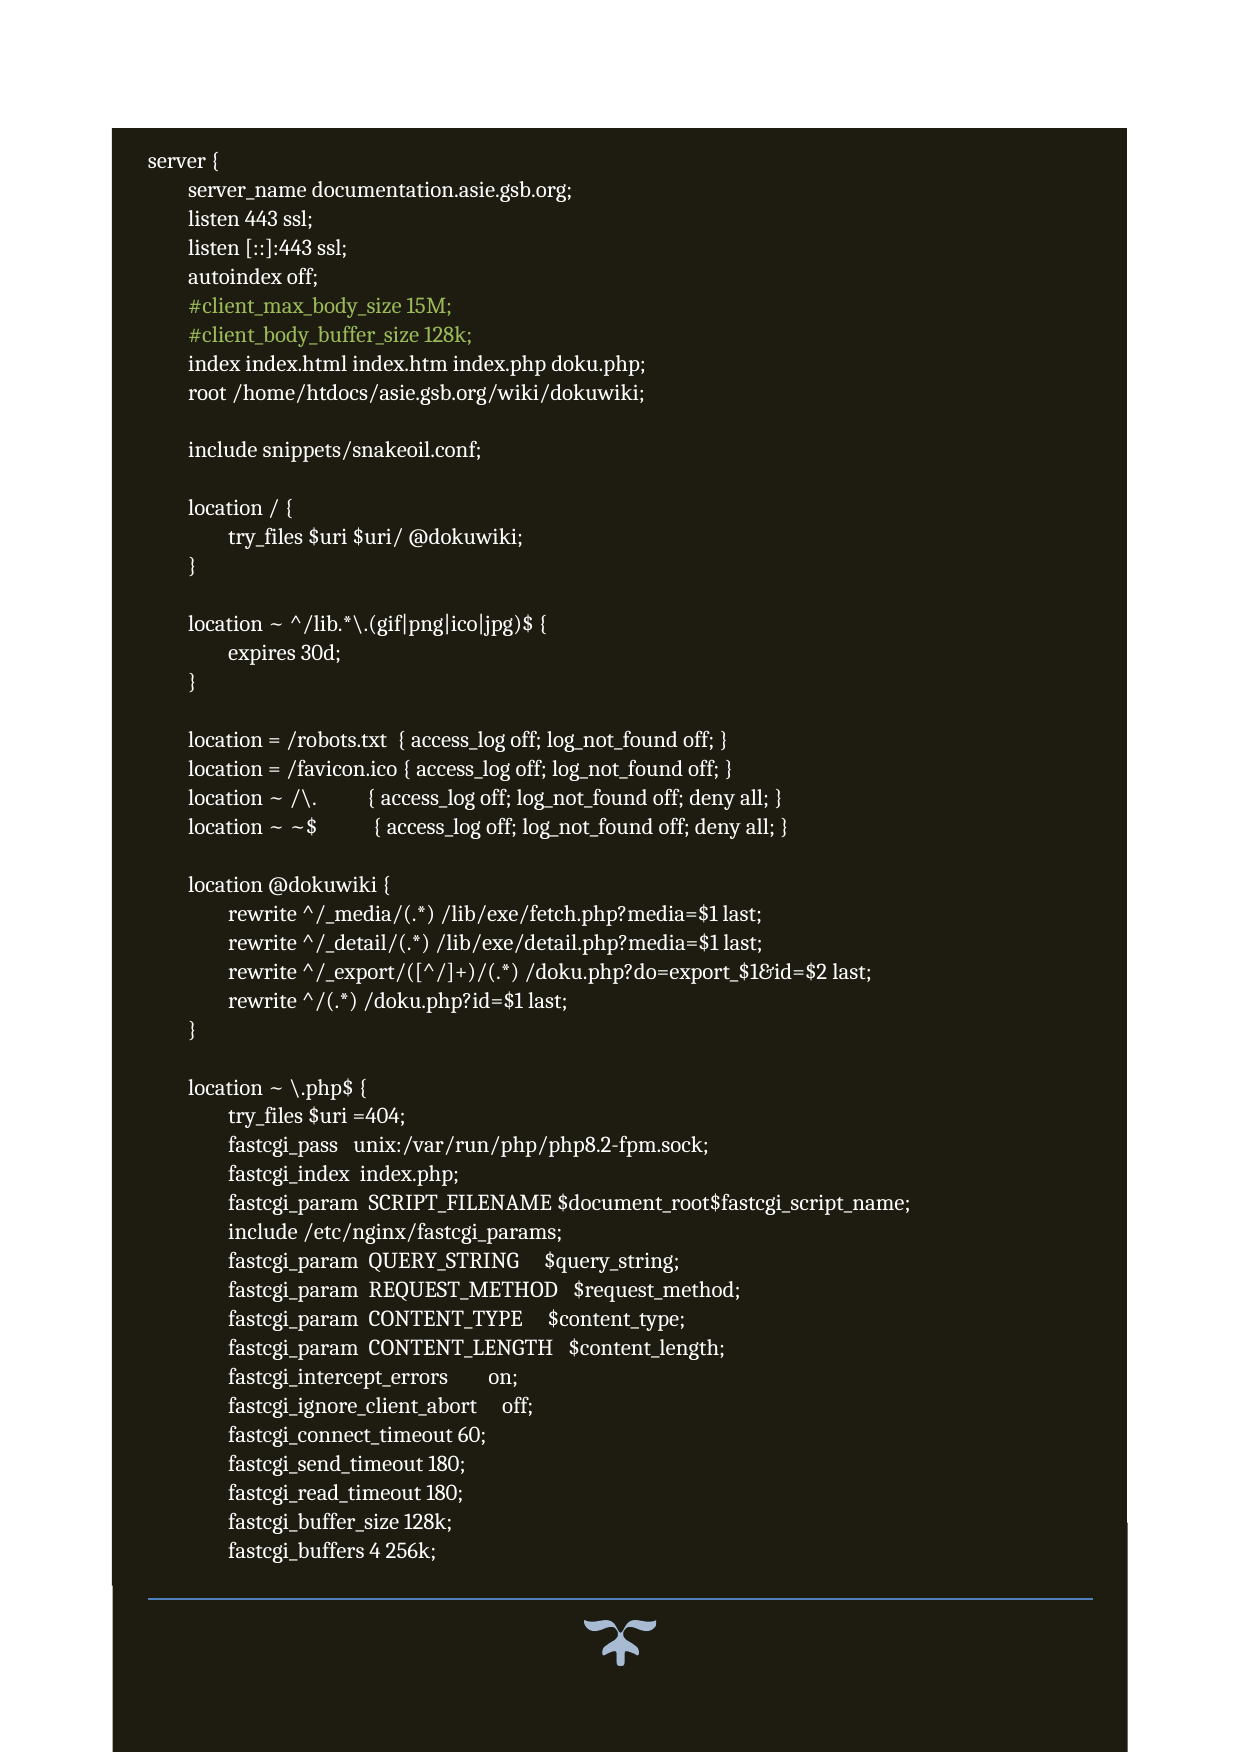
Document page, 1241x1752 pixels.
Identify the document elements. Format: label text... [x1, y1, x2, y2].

text fastcgi_param CONTENT_LENGTH $content_length; [148, 1335, 1093, 1361]
text server_name documentation.asie.gsb.org; [148, 177, 1093, 203]
text location = /favicon.ico { access_log off; log_not_found off; } [148, 756, 1093, 782]
text location @dokuwiki { [148, 872, 1093, 898]
text root /home/htdocs/asie.gsb.org/wiki/dokuwiki; [148, 379, 1093, 406]
text server { [148, 148, 1093, 174]
text } [148, 553, 1093, 579]
text autoindex off; [148, 263, 1093, 290]
text try_files $uri $uri/ @dokuwiki; [148, 524, 1093, 550]
text index index.html index.htm index.php doku.php; [148, 350, 1093, 377]
text rewrite ^/(.*) /doku.php?id=$1 last; [148, 987, 1093, 1014]
text #client_body_buffer_size 128k; [148, 321, 1093, 348]
text fastcgi_param QUERY_STRING $query_string; [148, 1248, 1093, 1274]
text fastcgi_param REQUEST_METHOD $request_method; [148, 1277, 1093, 1303]
text location ~ ^/lib.*\.(gif|png|ico|jpg)$ { [148, 611, 1093, 637]
text fastcgi_param SCRIPT_FILENAME $document_root$fastcgi_script_name; [148, 1190, 1093, 1216]
text try_files $uri =404; [148, 1103, 1093, 1129]
text #client_max_body_size 15M; [148, 292, 1093, 319]
text listen 443 ssl; [148, 206, 1093, 232]
text location = /robots.txt { access_log off; log_not_found off; } [148, 727, 1093, 753]
text location / { [148, 495, 1093, 521]
text include snippets/snakeoil.conf; [148, 437, 1093, 463]
text fastcgi_connect_timeout 60; [148, 1422, 1093, 1448]
text listen [::]:443 ssl; [148, 234, 1093, 261]
text fastcgi_buffer_size 128k; [148, 1509, 1093, 1535]
text rewrite ^/_export/([^/]+)/(.*) /doku.php?do=export_$1&id=$2 last; [148, 958, 1093, 985]
text fastcgi_index index.php; [148, 1161, 1093, 1187]
text location ~ \.php$ { [148, 1074, 1093, 1101]
text rewrite ^/_detail/(.*) /lib/exe/detail.php?media=$1 last; [148, 929, 1093, 956]
text fastcgi_pass unix:/var/run/php/php8.2-fpm.sock; [148, 1132, 1093, 1158]
text rewrite ^/_media/(.*) /lib/exe/fetch.php?media=$1 last; [148, 901, 1093, 927]
text location ~ ~$ { access_log off; log_not_found off; deny all; } [148, 814, 1093, 840]
text fastcgi_ignore_client_abort off; [148, 1393, 1093, 1419]
text fastcgi_param CONTENT_TYPE $content_type; [148, 1306, 1093, 1332]
text fastcgi_buffers 4 256k; [148, 1538, 1093, 1564]
text expires 30d; [148, 640, 1093, 666]
text } [148, 669, 1093, 695]
text fastcgi_intercept_errors on; [148, 1364, 1093, 1390]
text fastcgi_read_timeout 180; [148, 1480, 1093, 1506]
text include /etc/nginx/fastcgi_params; [148, 1219, 1093, 1245]
text location ~ /\. { access_log off; log_not_found off; deny all; } [148, 785, 1093, 811]
text fastcgi_send_timeout 180; [148, 1451, 1093, 1477]
text } [148, 1016, 1093, 1043]
